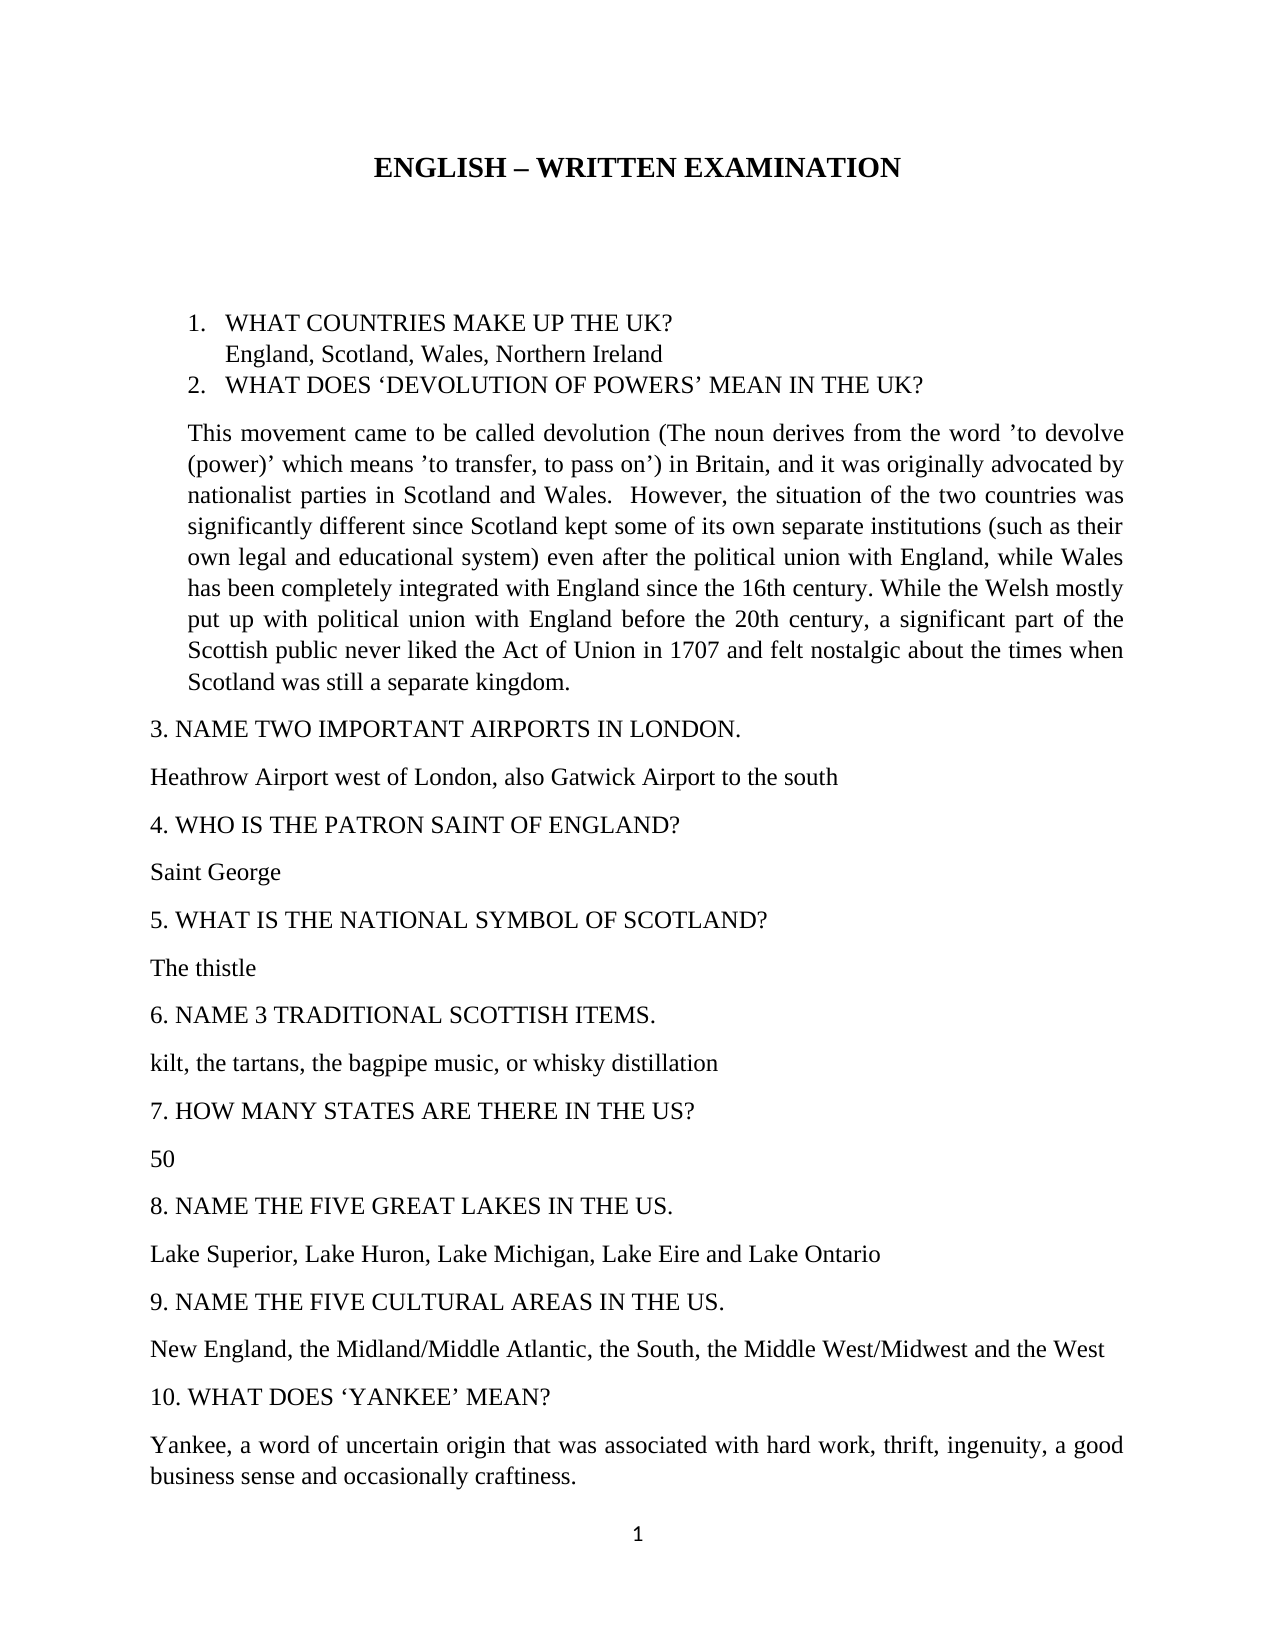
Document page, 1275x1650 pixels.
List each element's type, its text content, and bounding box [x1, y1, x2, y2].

list WHAT DOES ‘DEVOLUTION OF POWERS’ MEAN IN THE UK? [187, 371, 1125, 399]
text 10. WHAT DOES ‘YANKEE’ MEAN? [150, 1382, 1125, 1411]
text 50 [150, 1144, 1125, 1172]
text 9. NAME THE FIVE CULTURAL AREAS IN THE US. [150, 1287, 1125, 1316]
text 8. NAME THE FIVE GREAT LAKES IN THE US. [150, 1191, 1125, 1220]
text Yankee, a word of uncertain origin that was associated with hard work, thrift, ingenuity, a good business sense and occasionally craftiness. [150, 1430, 1125, 1490]
text 5. WHAT IS THE NATIONAL SYMBOL OF SCOTLAND? [150, 905, 1125, 934]
text This movement came to be called devolution (The noun derives from the word ’to devolve (power)’ which means ’to transfer, to pass on’) in Britain, and it was originally advocated by nationalist parties in Scotland and Wales. However, the situation of the two countries was significantly different since Scotland kept some of its own separate institutions (such as their own legal and educational system) even after the political union with England, while Wales has been completely integrated with England since the 16th century. While the Welsh mostly put up with political union with England before the 20th century, a significant part of the Scottish public never liked the Act of Union in 1707 and felt nostalgic about the times when Scotland was still a separate kingdom. [187, 418, 1125, 695]
text New England, the Midland/Middle Atlantic, the South, the Middle West/Midwest and the West [150, 1334, 1125, 1363]
text The thistle [150, 953, 1125, 982]
text 4. WHO IS THE PATRON SAINT OF ENGLAND? [150, 810, 1125, 838]
text kilt, the tartans, the bagpipe music, or whisky distillation [150, 1048, 1125, 1077]
text Lake Superior, Lake Huron, Lake Michigan, Lake Eire and Lake Ontario [150, 1239, 1125, 1268]
text 7. HOW MANY STATES ARE THERE IN THE US? [150, 1096, 1125, 1125]
list England, Scotland, Wales, Northern Ireland [225, 339, 1125, 368]
text Heathrow Airport west of London, also Gatwick Airport to the south [150, 762, 1125, 791]
text ENGLISH – WRITTEN EXAMINATION [150, 150, 1125, 183]
text 3. NAME TWO IMPORTANT AIRPORTS IN LONDON. [150, 714, 1125, 743]
text 6. NAME 3 TRADITIONAL SCOTTISH ITEMS. [150, 1001, 1125, 1029]
list WHAT COUNTRIES MAKE UP THE UK? [187, 308, 1125, 337]
text Saint George [150, 857, 1125, 886]
